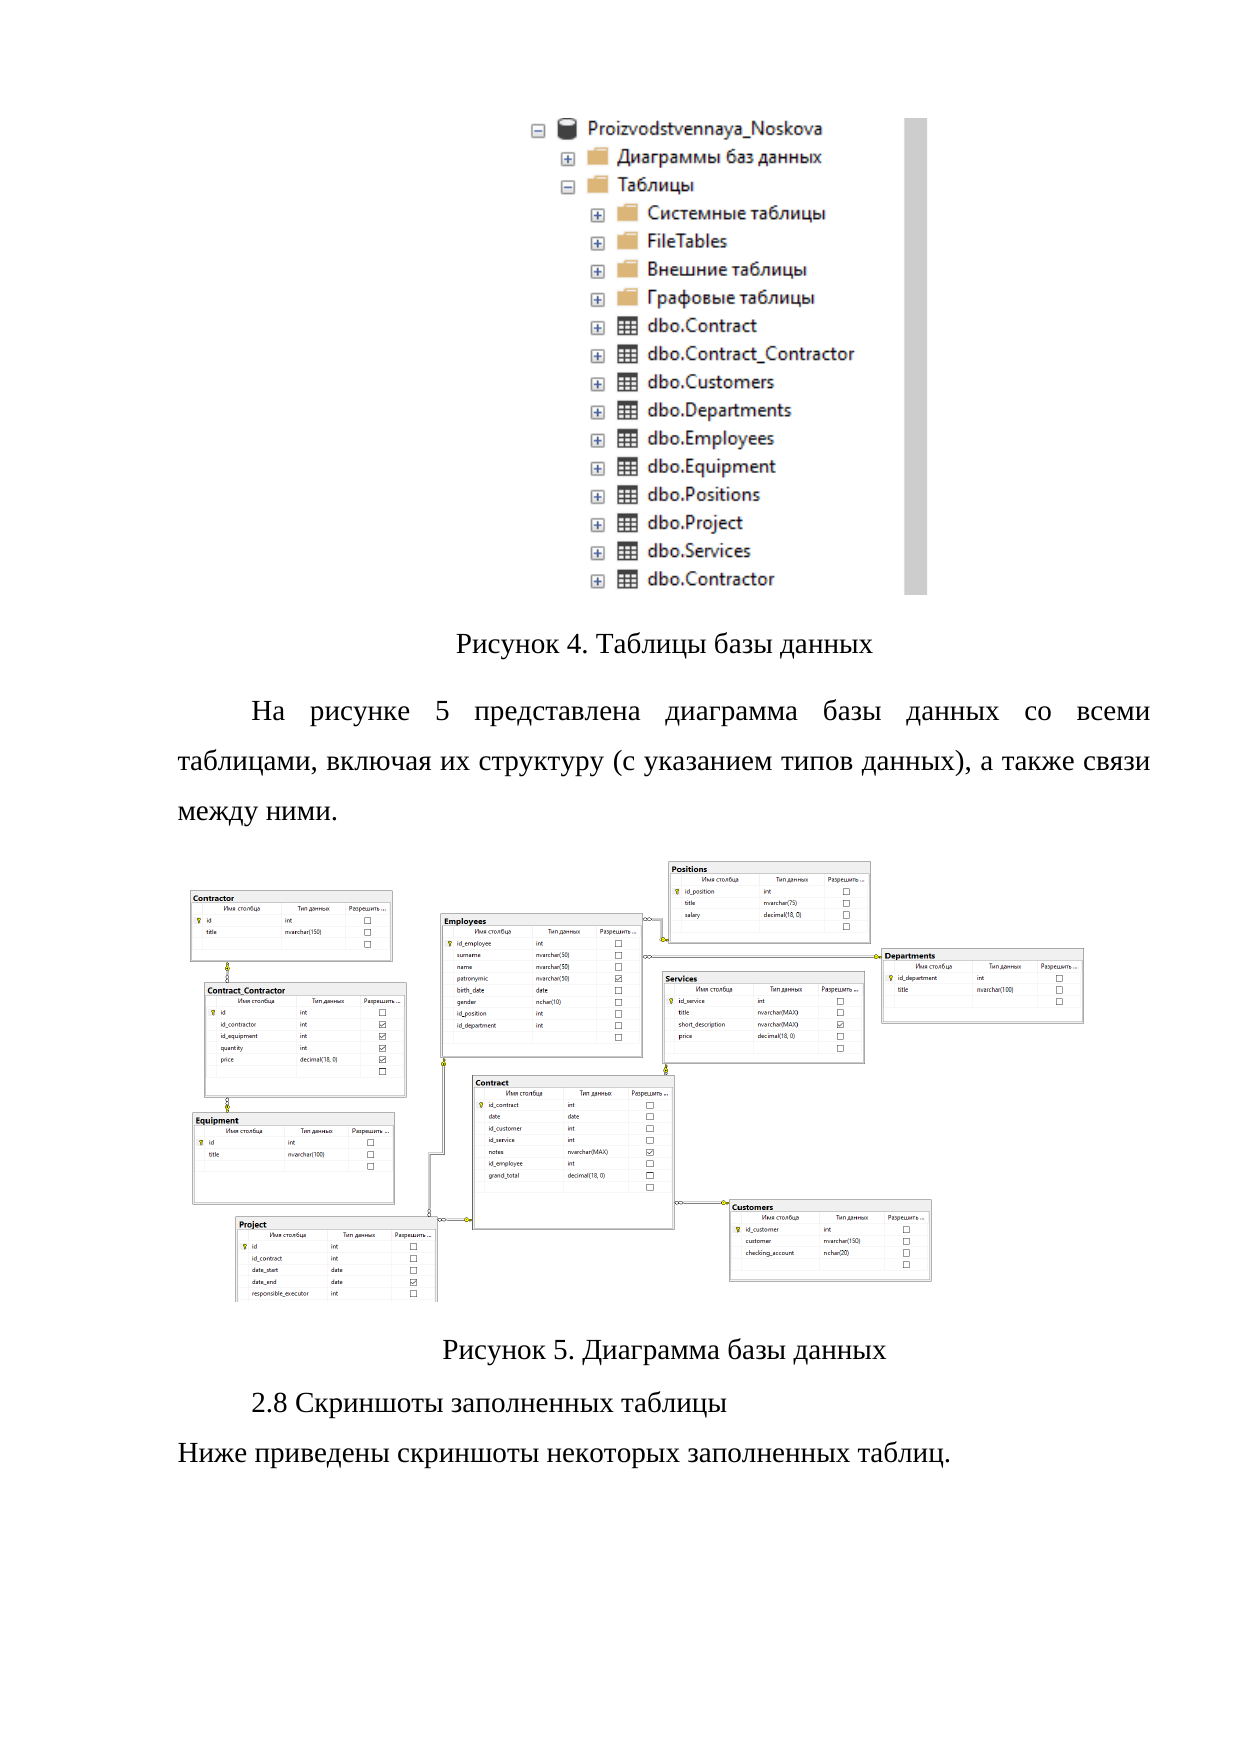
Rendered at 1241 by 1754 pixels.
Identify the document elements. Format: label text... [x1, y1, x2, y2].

subtitle 2.8 Скриншоты заполненных таблицы [177, 1385, 1152, 1418]
text Ниже приведены скриншоты некоторых заполненных таблиц. [177, 1435, 1152, 1469]
picture [475, 118, 928, 595]
text Рисунок 5. Диаграмма базы данных [177, 1332, 1152, 1366]
text Рисунок 4. Таблицы базы данных [177, 626, 1152, 659]
text На рисунке 5 представлена диаграмма базы данных со всеми таблицами, включая их структуру (с указанием типов данных), а также связи между ними. [177, 693, 1152, 827]
picture [177, 860, 1152, 1302]
